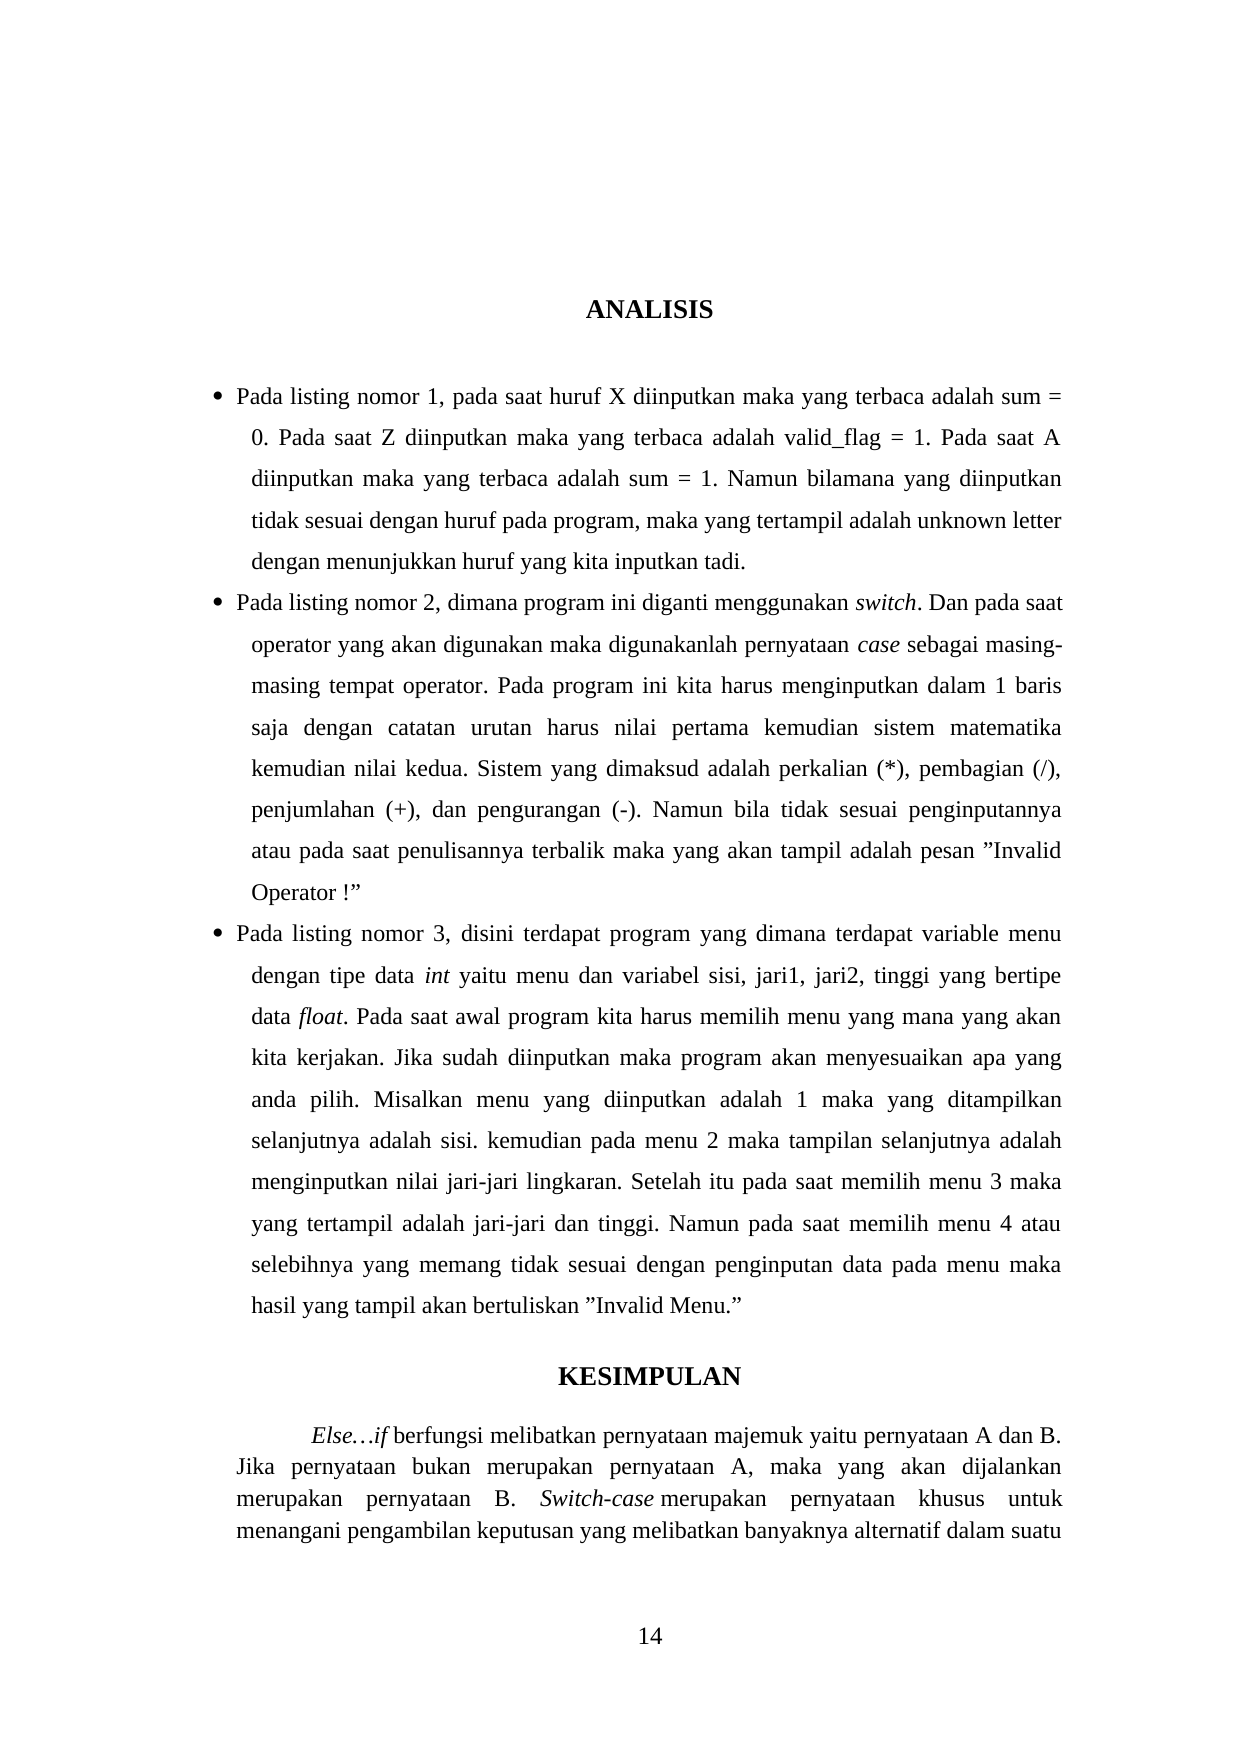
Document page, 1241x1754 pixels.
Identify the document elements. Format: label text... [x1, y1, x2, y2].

text ANALISIS [236, 293, 1063, 324]
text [236, 1421, 1063, 1543]
list Pada listing nomor 1, pada saat huruf X diinputkan maka yang terbaca adalah sum = 0. Pada saat Z diinputkan maka yang terbaca adalah valid_flag = 1. Pada saat A diinputkan maka yang terbaca adalah sum = 1. Namun bilamana yang diinputkan tidak sesuai dengan huruf pada program, maka yang tertampil adalah unknown letter dengan menunjukkan huruf yang kita inputkan tadi. [213, 382, 1063, 575]
list Pada listing nomor 3, disini terdapat program yang dimana terdapat variable menu dengan tipe data int yaitu menu dan variabel sisi, jari1, jari2, tinggi yang bertipe data float. Pada saat awal program kita harus memilih menu yang mana yang akan kita kerjakan. Jika sudah diinputkan maka program akan menyesuaikan apa yang anda pilih. Misalkan menu yang diinputkan adalah 1 maka yang ditampilkan selanjutnya adalah sisi. kemudian pada menu 2 maka tampilan selanjutnya adalah menginputkan nilai jari-jari lingkaran. Setelah itu pada saat memilih menu 3 maka yang tertampil adalah jari-jari dan tinggi. Namun pada saat memilih menu 4 atau selebihnya yang memang tidak sesuai dengan penginputan data pada menu maka hasil yang tampil akan bertuliskan ”Invalid Menu.” [213, 919, 1063, 1319]
text KESIMPULAN [236, 1360, 1063, 1392]
list Pada listing nomor 2, dimana program ini diganti menggunakan switch. Dan pada saat operator yang akan digunakan maka digunakanlah pernyataan case sebagai masing-masing tempat operator. Pada program ini kita harus menginputkan dalam 1 baris saja dengan catatan urutan harus nilai pertama kemudian sistem matematika kemudian nilai kedua. Sistem yang dimaksud adalah perkalian (*), pembagian (/), penjumlahan (+), dan pengurangan (-). Namun bila tidak sesuai penginputannya atau pada saat penulisannya terbalik maka yang akan tampil adalah pesan ”Invalid Operator !” [213, 588, 1063, 906]
